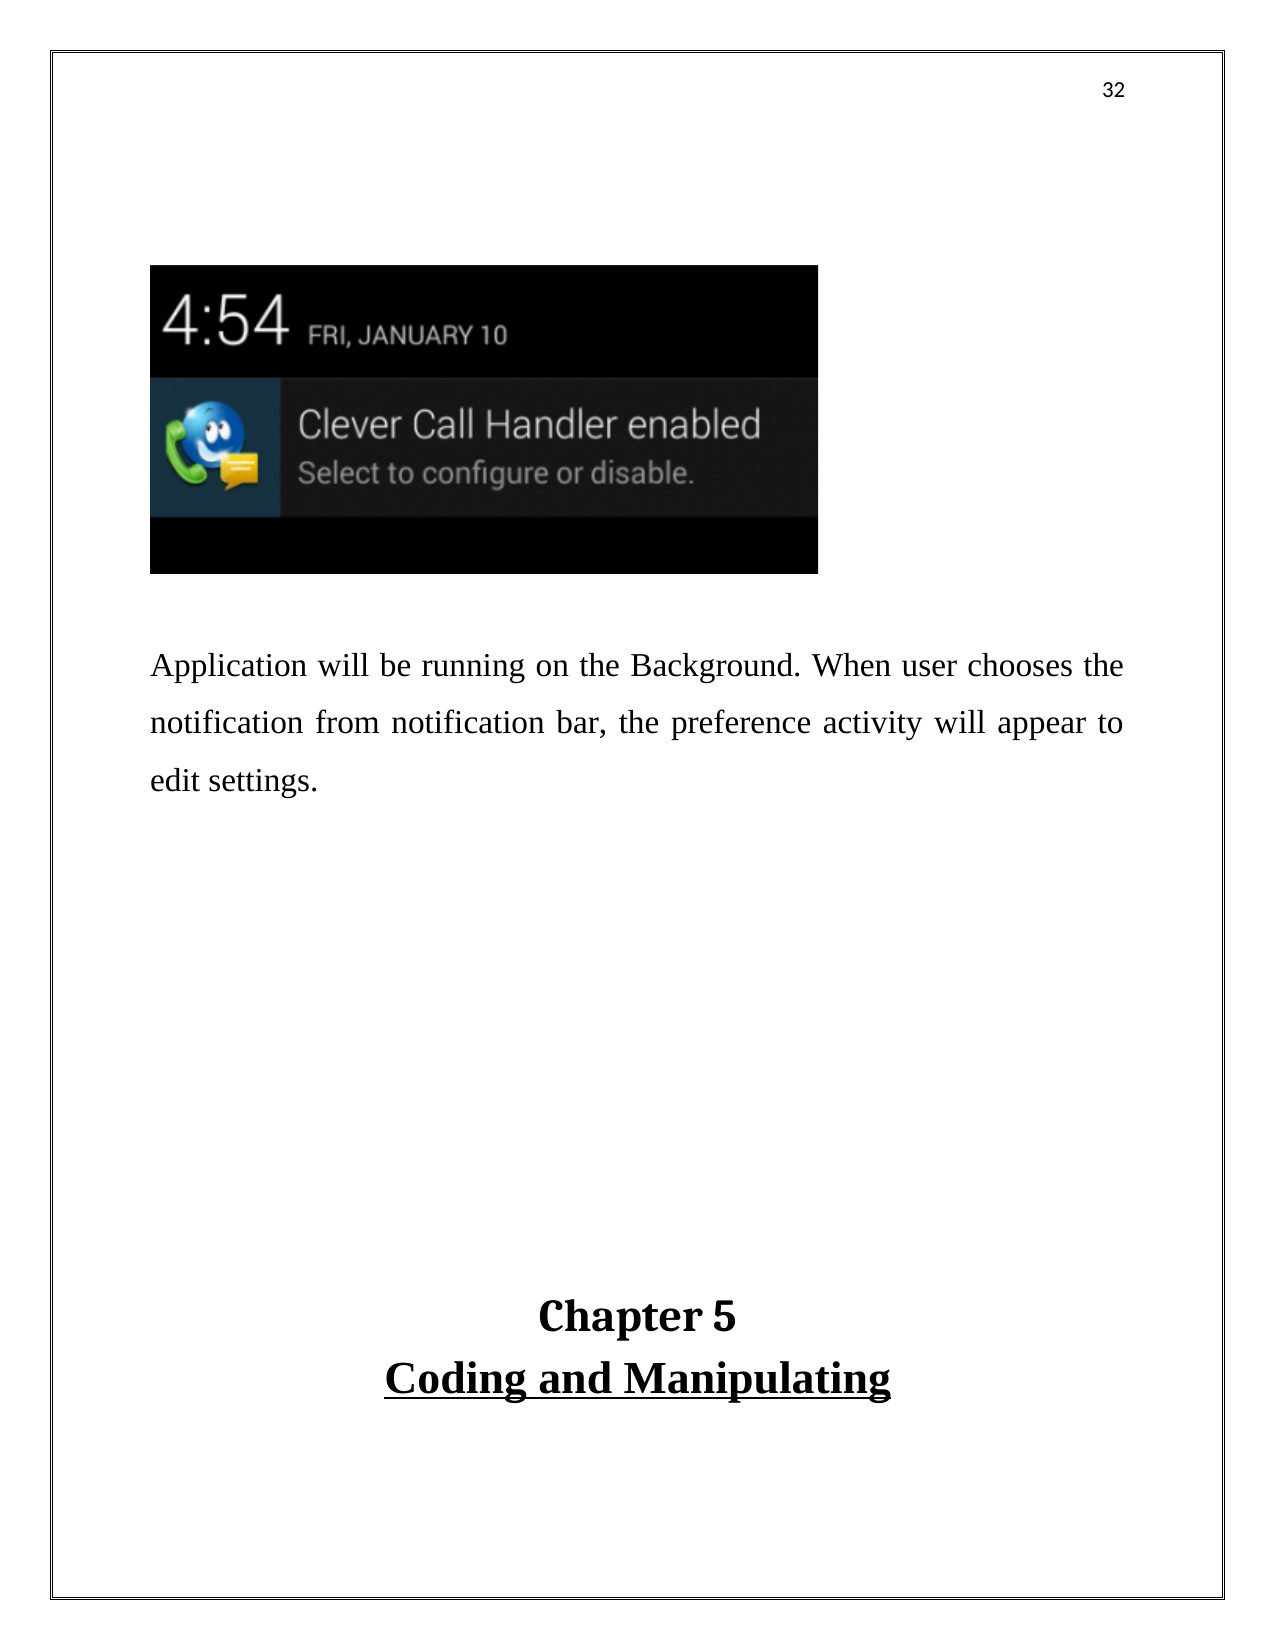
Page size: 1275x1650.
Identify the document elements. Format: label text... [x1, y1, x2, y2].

text Application will be running on the Background. When user chooses the notification from notification bar, the preference activity will appear to edit settings. [150, 645, 1125, 798]
text Coding and Manipulating [150, 1351, 1125, 1404]
subtitle Chapter 5 [150, 1291, 1125, 1343]
picture [150, 265, 819, 574]
